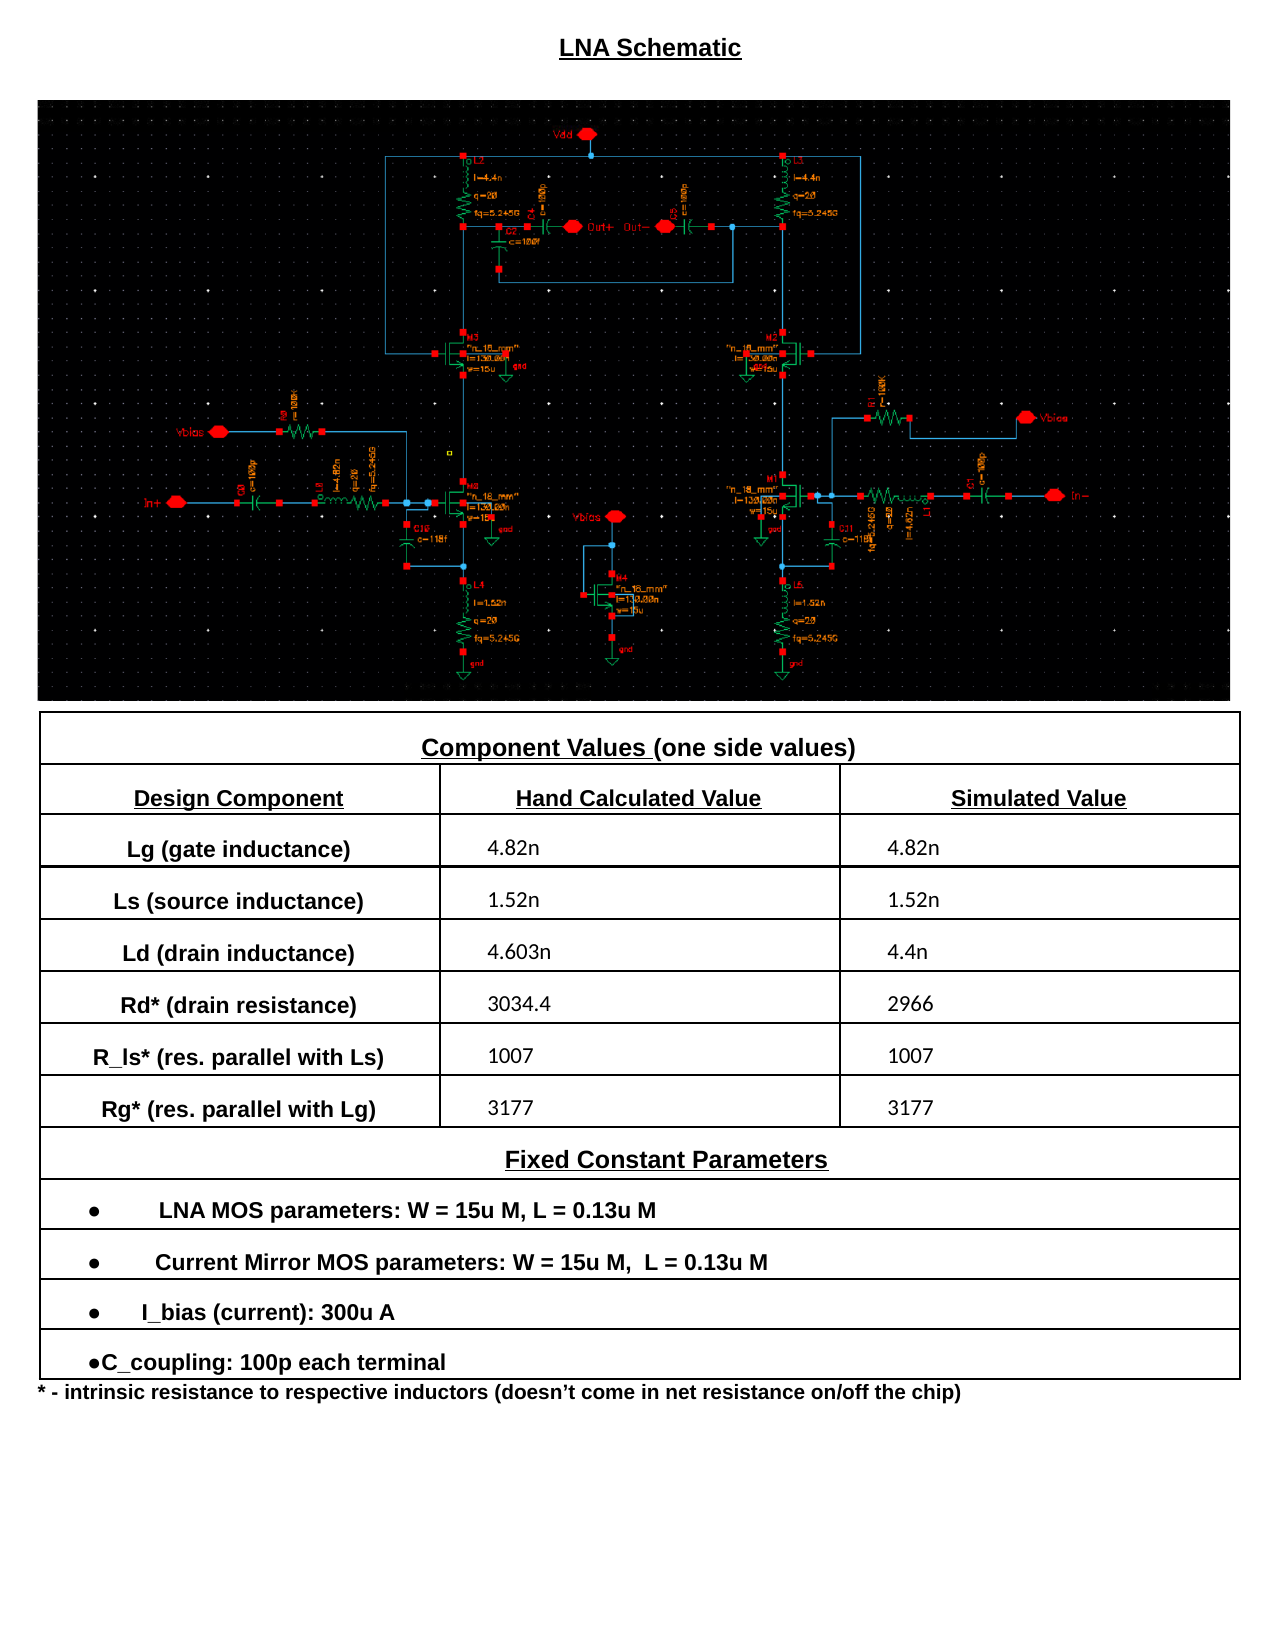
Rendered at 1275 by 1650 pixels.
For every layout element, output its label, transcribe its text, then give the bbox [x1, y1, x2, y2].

table_cell Ld (drain inductance) [41, 920, 439, 969]
table_cell 2966 [841, 972, 1239, 1022]
table_cell 4.603n [441, 920, 839, 969]
table_cell 4.82n [841, 815, 1239, 865]
table_cell ● LNA MOS parameters: W = 15u M, L = 0.13u M [41, 1180, 1239, 1228]
table_cell Design Component [41, 765, 439, 813]
subtitle LNA Schematic [148, 33, 1152, 62]
table_cell ● Current Mirror MOS parameters: W = 15u M, L = 0.13u M [41, 1230, 1239, 1278]
table_cell Fixed Constant Parameters [41, 1128, 1239, 1178]
table_cell 4.82n [441, 815, 839, 865]
table_cell Simulated Value [841, 765, 1239, 813]
table_cell Hand Calculated Value [441, 765, 839, 813]
table_cell Rd* (drain resistance) [41, 972, 439, 1022]
table_cell ● I_bias (current): 300u A [41, 1280, 1239, 1328]
table_cell 1007 [441, 1024, 839, 1074]
table_cell Ls (source inductance) [41, 868, 439, 917]
picture [37, 100, 1230, 701]
table_cell R_ls* (res. parallel with Ls) [41, 1024, 439, 1074]
table_cell ● C_coupling: 100p each terminal [41, 1330, 1239, 1378]
table_header Component Values (one side values) [41, 713, 1239, 763]
table_cell 1007 [841, 1024, 1239, 1074]
table_cell 1.52n [441, 868, 839, 917]
text * - intrinsic resistance to respective inductors (doesn’t come in net resistance on/off the chip) [37, 1380, 1230, 1404]
table_cell 3034.4 [441, 972, 839, 1022]
table_cell 4.4n [841, 920, 1239, 969]
table_cell Rg* (res. parallel with Lg) [41, 1076, 439, 1126]
table_cell 1.52n [841, 868, 1239, 917]
table_cell 3177 [441, 1076, 839, 1126]
table_cell 3177 [841, 1076, 1239, 1126]
table_cell Lg (gate inductance) [41, 815, 439, 865]
